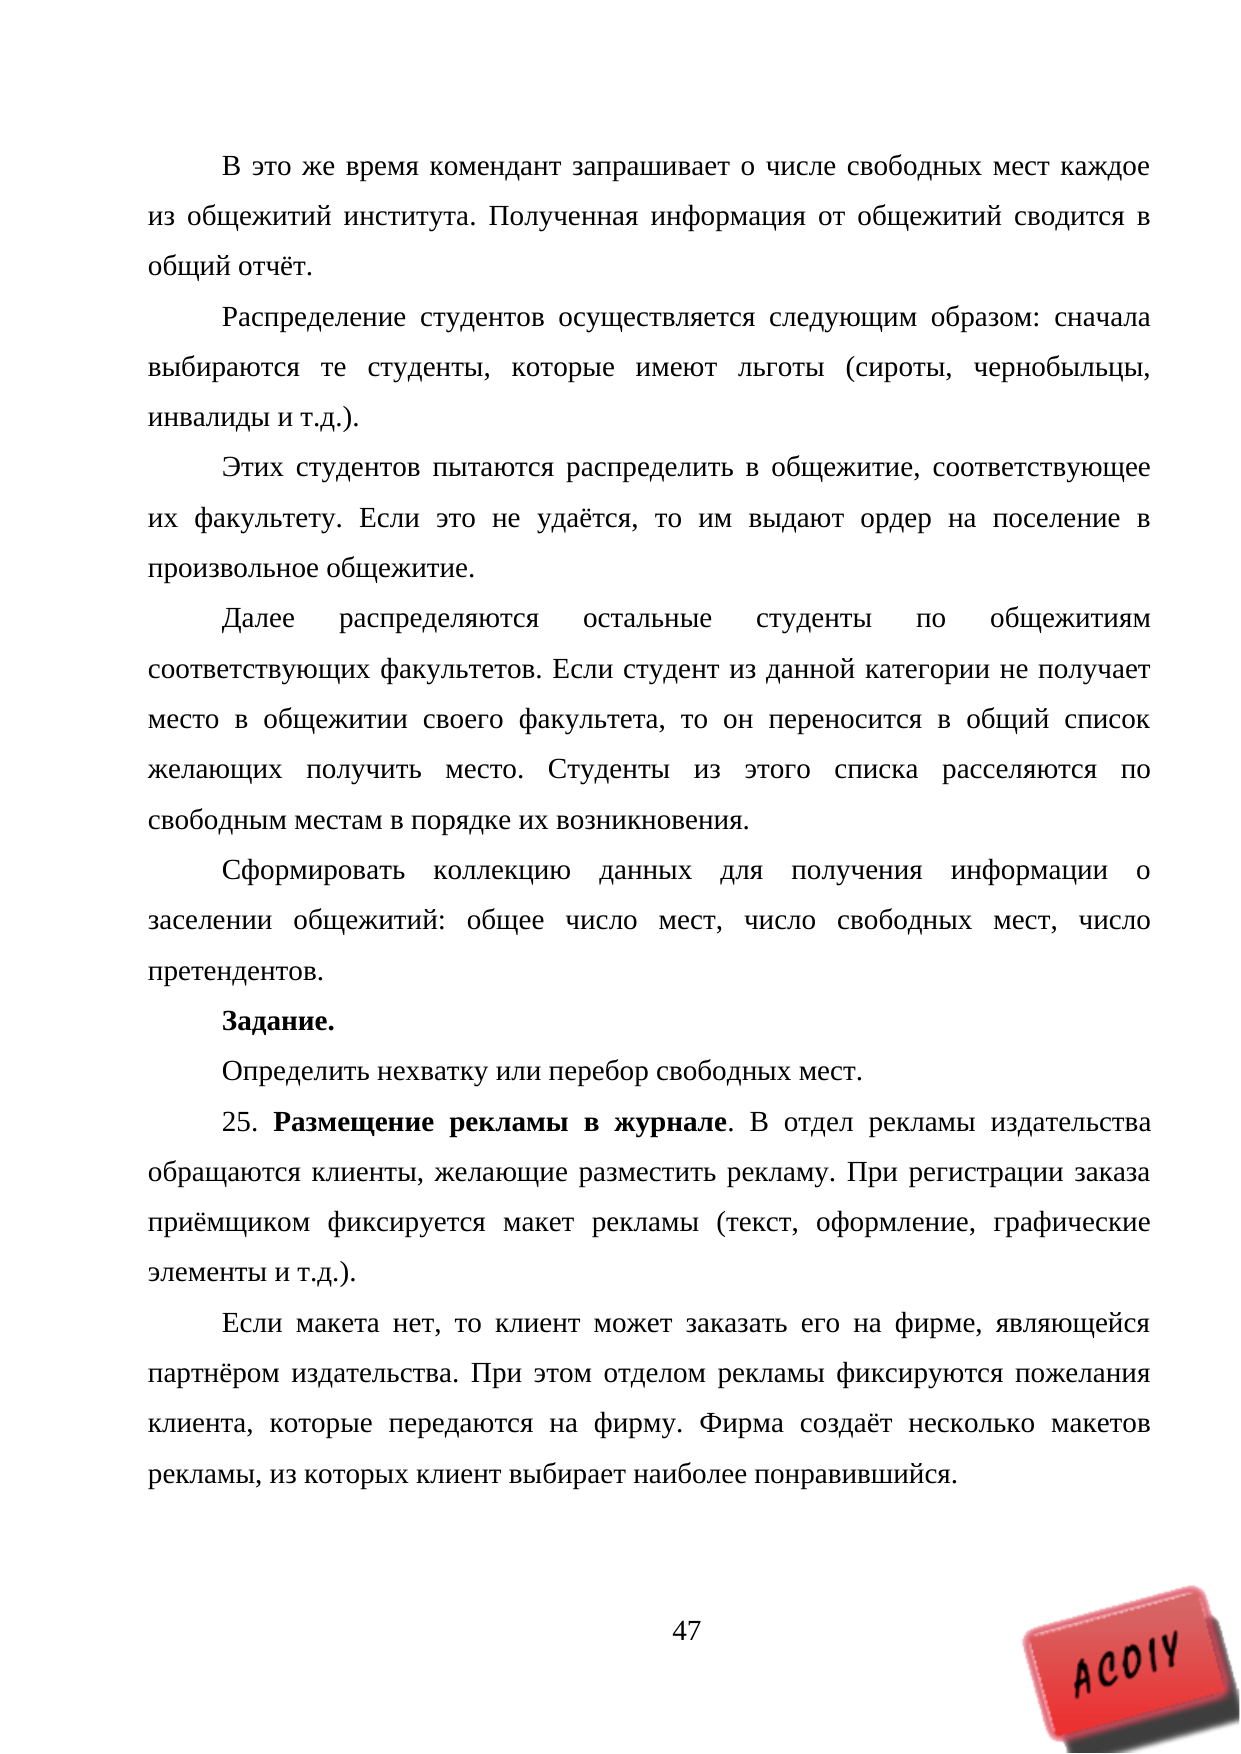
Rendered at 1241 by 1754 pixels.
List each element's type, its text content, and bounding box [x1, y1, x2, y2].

text Распределение студентов осуществляется следующим образом: сначала выбираются те студенты, которые имеют льготы (сироты, чернобыльцы, инвалиды и т.д.). [148, 299, 1152, 433]
text Этих студентов пытаются распределить в общежитие, соответствующее их факультету. Если это не удаётся, то им выдают ордер на поселение в произвольное общежитие. [148, 449, 1152, 584]
text В это же время комендант запрашивает о числе свободных мест каждое из общежитий института. Полученная информация от общежитий сводится в общий отчёт. [148, 148, 1152, 282]
text Далее распределяются остальные студенты по общежитиям соответствующих факультетов. Если студент из данной категории не получает место в общежитии своего факультета, то он переносится в общий список желающих получить место. Студенты из этого списка расселяются по свободным местам в порядке их возникновения. [148, 601, 1152, 835]
text Если макета нет, то клиент может заказать его на фирме, являющейся партнёром издательства. При этом отделом рекламы фиксируются пожелания клиента, которые передаются на фирму. Фирма создаёт несколько макетов рекламы, из которых клиент выбирает наиболее понравившийся. [148, 1305, 1152, 1489]
picture [1013, 901, 1240, 1753]
text Сформировать коллекцию данных для получения информации о заселении общежитий: общее число мест, число свободных мест, число претендентов. [148, 852, 1152, 986]
text Определить нехватку или перебор свободных мест. [148, 1053, 1152, 1087]
text Задание. [148, 1003, 1152, 1037]
text 25. Размещение рекламы в журнале. В отдел рекламы издательства обращаются клиенты, желающие разместить рекламу. При регистрации заказа приёмщиком фиксируется макет рекламы (текст, оформление, графические элементы и т.д.). [148, 1104, 1152, 1288]
